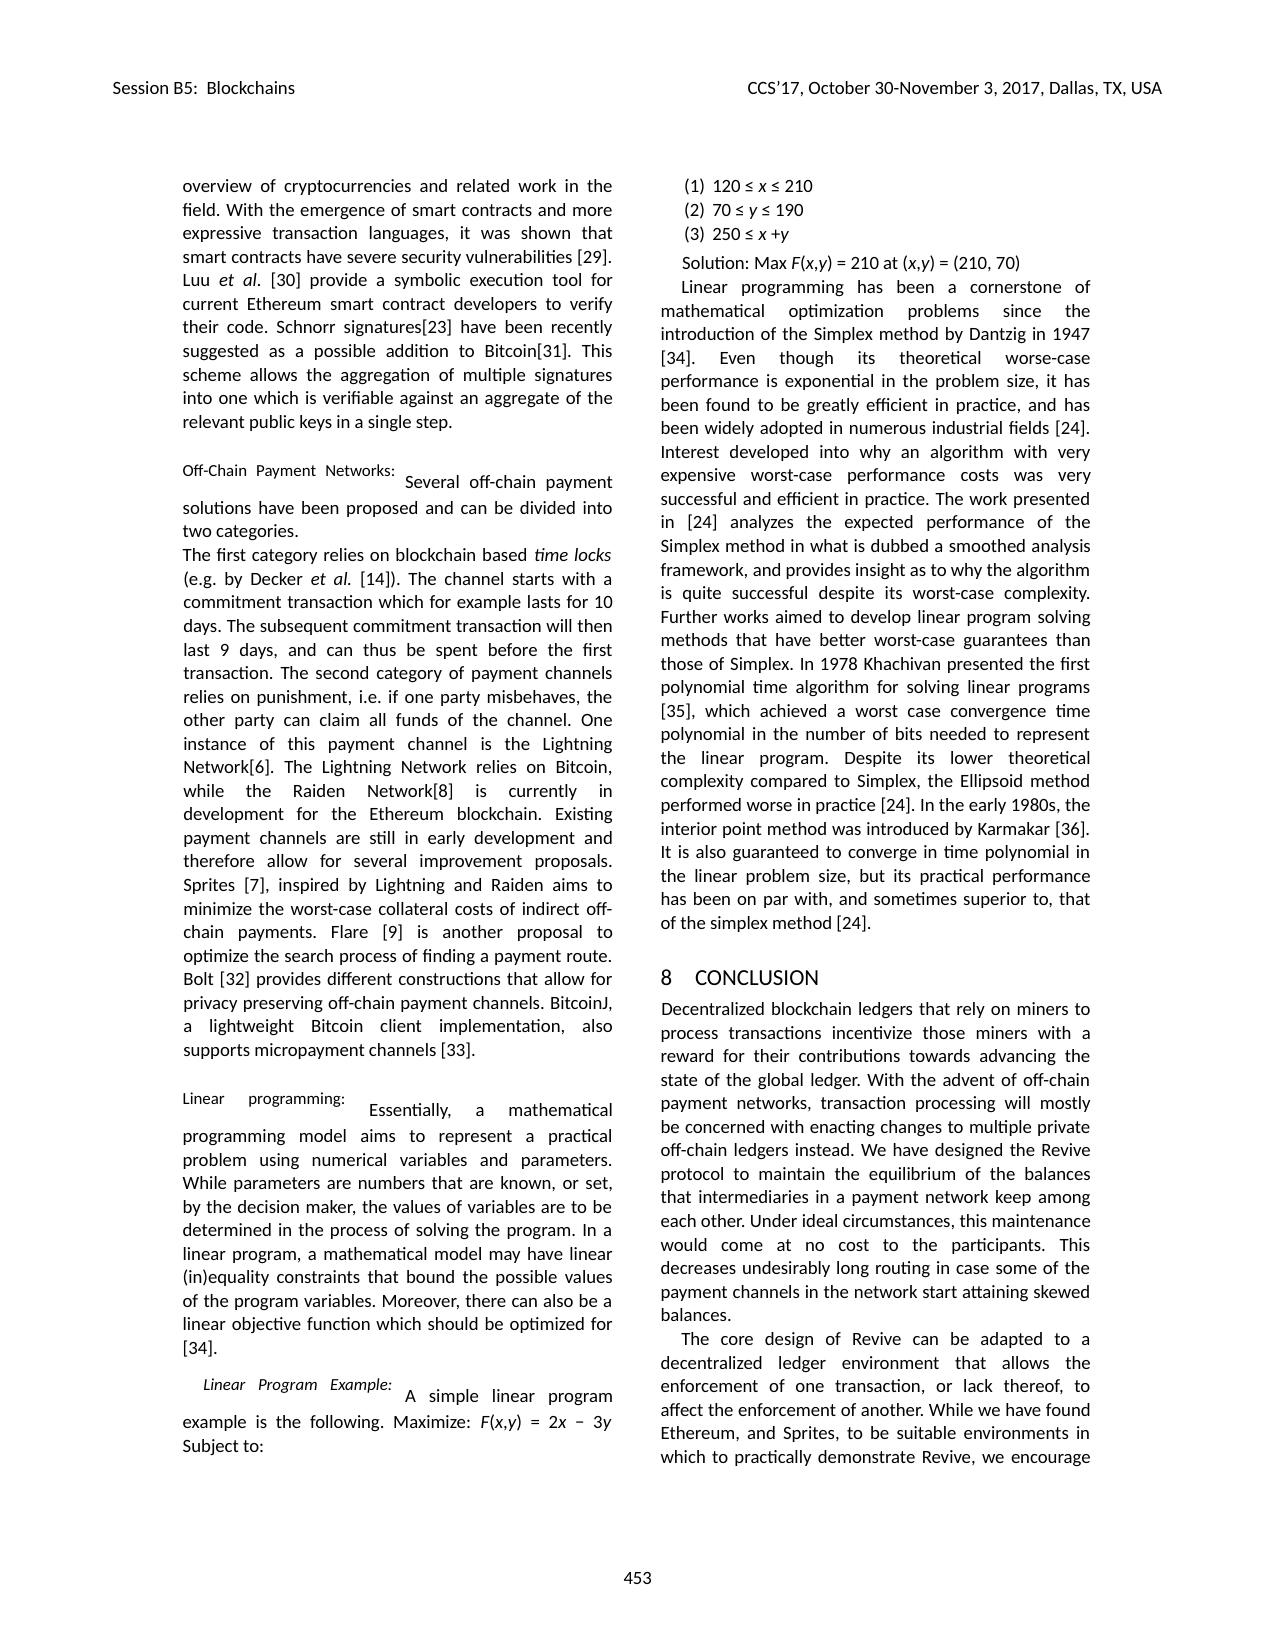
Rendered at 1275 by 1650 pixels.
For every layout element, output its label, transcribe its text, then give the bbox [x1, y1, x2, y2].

text Solution: Max F(x,y) = 210 at (x,y) = (210, 70) [682, 251, 1091, 274]
text Linear programming: Essentially, a mathematical programming model aims to represent a practical problem using numerical variables and parameters. While parameters are numbers that are known, or set, by the decision maker, the values of variables are to be determined in the process of solving the program. In a linear program, a mathematical model may have linear (in)equality constraints that bound the possible values of the program variables. Moreover, there can also be a linear objective function which should be optimized for [34]. [182, 1088, 613, 1359]
text Off-Chain Payment Networks: Several off-chain payment solutions have been proposed and can be divided into two categories. [182, 460, 613, 543]
list 70 ≤ y ≤ 190 [684, 198, 1091, 221]
list 250 ≤ x +y [684, 222, 1091, 245]
text The first category relies on blockchain based time locks (e.g. by Decker et al. [14]). The channel starts with a commitment transaction which for example lasts for 10 days. The subsequent commitment transaction will then last 9 days, and can thus be spent before the first transaction. The second category of payment channels relies on punishment, i.e. if one party misbehaves, the other party can claim all funds of the channel. One instance of this payment channel is the Lightning Network[6]. The Lightning Network relies on Bitcoin, while the Raiden Network[8] is currently in development for the Ethereum blockchain. Existing payment channels are still in early development and therefore allow for several improvement proposals. Sprites [7], inspired by Lightning and Raiden aims to minimize the worst-case collateral costs of indirect off-chain payments. Flare [9] is another proposal to optimize the search process of finding a payment route. Bolt [32] provides different constructions that allow for privacy preserving off-chain payment channels. BitcoinJ, a lightweight Bitcoin client implementation, also supports micropayment channels [33]. [182, 544, 613, 1061]
text Decentralized blockchain ledgers that rely on miners to process transactions incentivize those miners with a reward for their contributions towards advancing the state of the global ledger. With the advent of off-chain payment networks, transaction processing will mostly be concerned with enacting changes to multiple private off-chain ledgers instead. We have designed the Revive protocol to maintain the equilibrium of the balances that intermediaries in a payment network keep among each other. Under ideal circumstances, this maintenance would come at no cost to the participants. This decreases undesirably long routing in case some of the payment channels in the network start attaining skewed balances. [660, 997, 1091, 1326]
list 120 ≤ x ≤ 210 [684, 174, 1091, 197]
text Linear Program Example: A simple linear program example is the following. Maximize: F(x,y) = 2x − 3y Subject to: [182, 1374, 613, 1457]
text Linear programming has been a cornerstone of mathematical optimization problems since the introduction of the Simplex method by Dantzig in 1947 [34]. Even though its theoretical worse-case performance is exponential in the problem size, it has been found to be greatly efficient in practice, and has been widely adopted in numerous industrial fields [24]. Interest developed into why an algorithm with very expensive worst-case performance costs was very successful and efficient in practice. The work presented in [24] analyzes the expected performance of the Simplex method in what is dubbed a smoothed analysis framework, and provides insight as to why the algorithm is quite successful despite its worst-case complexity. Further works aimed to develop linear program solving methods that have better worst-case guarantees than those of Simplex. In 1978 Khachivan presented the first polynomial time algorithm for solving linear programs [35], which achieved a worst case convergence time polynomial in the number of bits needed to represent the linear program. Despite its lower theoretical complexity compared to Simplex, the Ellipsoid method performed worse in practice [24]. In the early 1980s, the interior point method was introduced by Karmakar [36]. It is also guaranteed to converge in time polynomial in the linear problem size, but its practical performance has been on par with, and sometimes superior to, that of the simplex method [24]. [660, 275, 1091, 934]
subtitle CONCLUSION [660, 963, 1092, 991]
